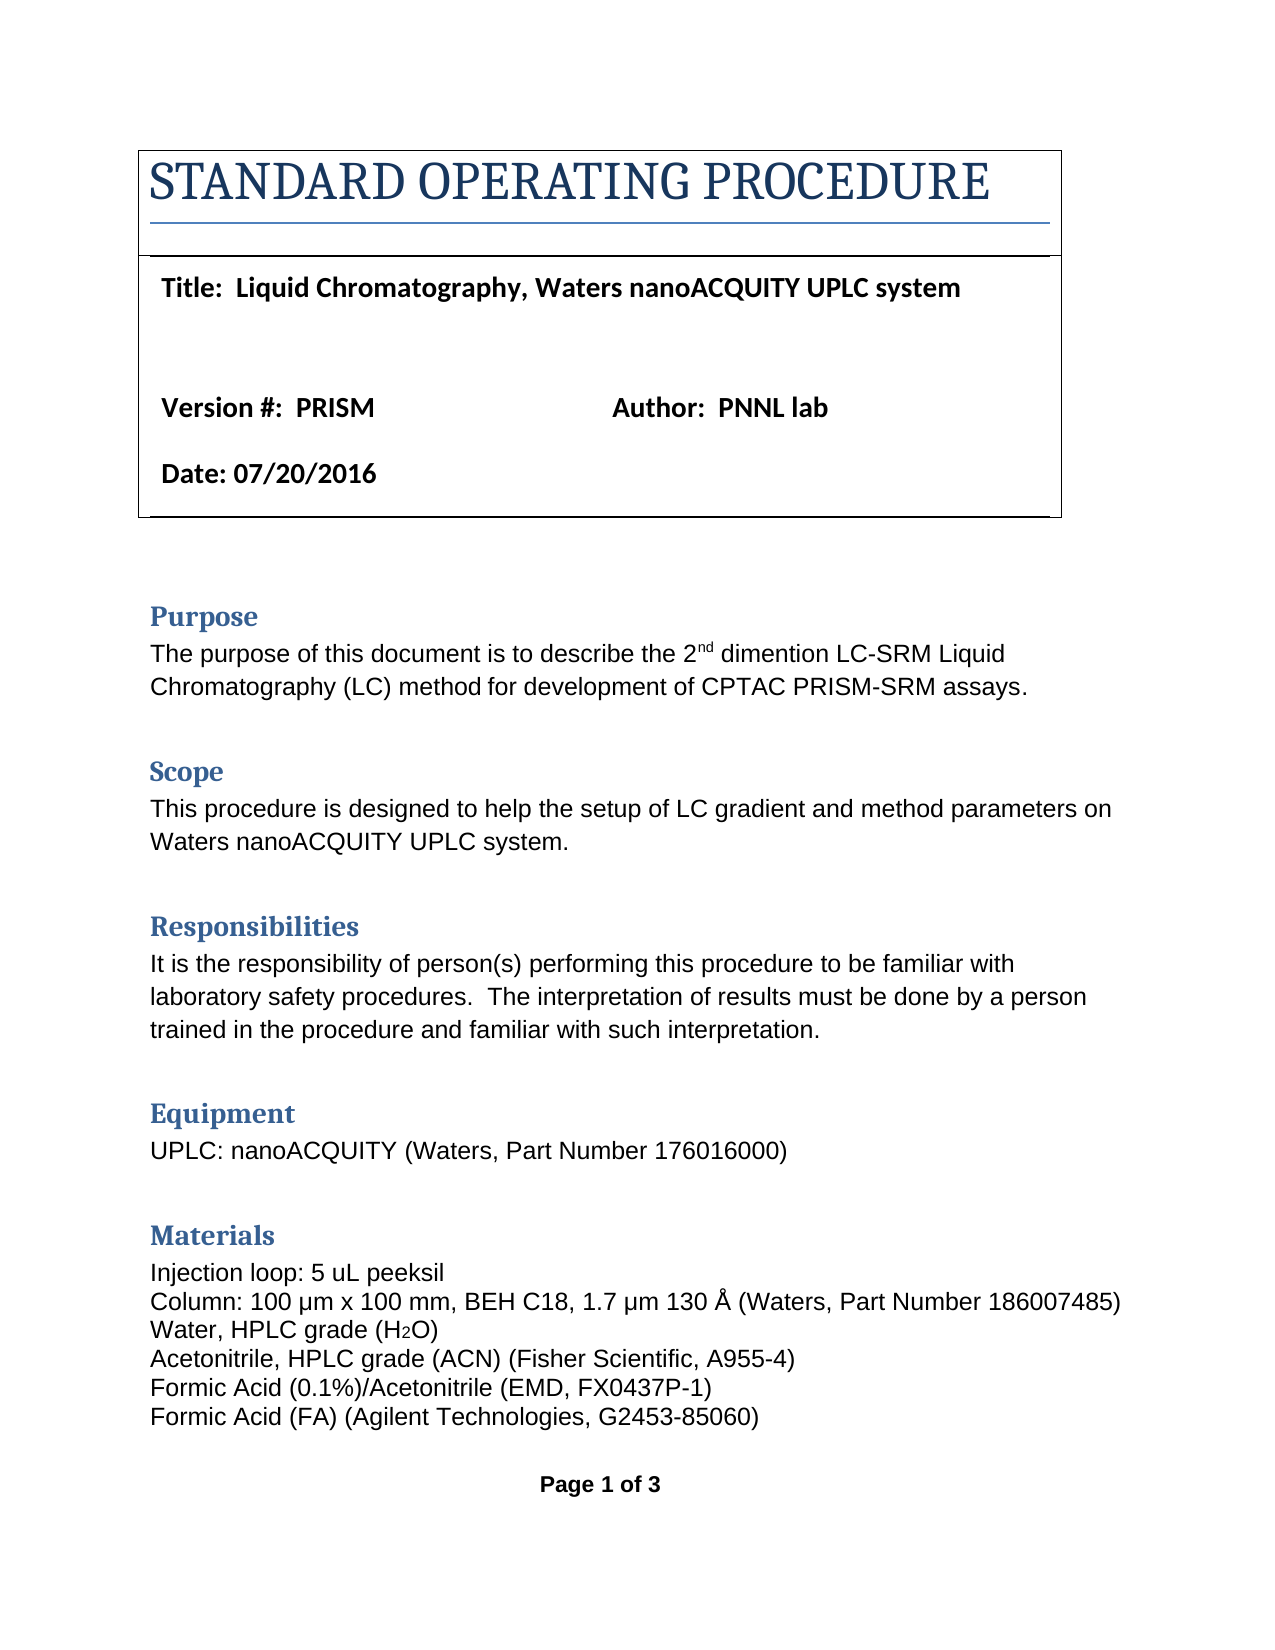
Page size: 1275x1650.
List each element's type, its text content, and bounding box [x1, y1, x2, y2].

table_header STANDARD OPERATING PROCEDURE [139, 151, 1061, 255]
text Water, HPLC grade (H2O) [150, 1315, 1125, 1344]
text This procedure is designed to help the setup of LC gradient and method parameters on Waters nanoACQUITY UPLC system. [150, 794, 1125, 856]
subtitle Equipment [150, 1098, 1125, 1131]
text Formic Acid (0.1%)/Acetonitrile (EMD, FX0437P-1) [150, 1373, 1125, 1401]
text Acetonitrile, HPLC grade (ACN) (Fisher Scientific, A955-4) [150, 1344, 1125, 1373]
text Column: 100 μm x 100 mm, BEH C18, 1.7 μm 130 Å (Waters, Part Number 186007485) [150, 1286, 1125, 1315]
subtitle Purpose [150, 600, 1125, 634]
text Injection loop: 5 uL peeksil [150, 1258, 1125, 1286]
text Formic Acid (FA) (Agilent Technologies, G2453-85060) [150, 1401, 1125, 1430]
text The purpose of this document is to describe the 2nd dimention LC-SRM Liquid Chromatography (LC) method for development of CPTAC PRISM-SRM assays. [150, 639, 1125, 701]
subtitle Scope [150, 755, 1125, 789]
table_cell [139, 256, 1061, 517]
subtitle Materials [150, 1219, 1125, 1253]
subtitle Responsibilities [150, 910, 1125, 943]
text UPLC: nanoACQUITY (Waters, Part Number 176016000) [150, 1136, 1125, 1165]
text It is the responsibility of person(s) performing this procedure to be familiar with laboratory safety procedures. The interpretation of results must be done by a person trained in the procedure and familiar with such interpretation. [150, 948, 1125, 1043]
